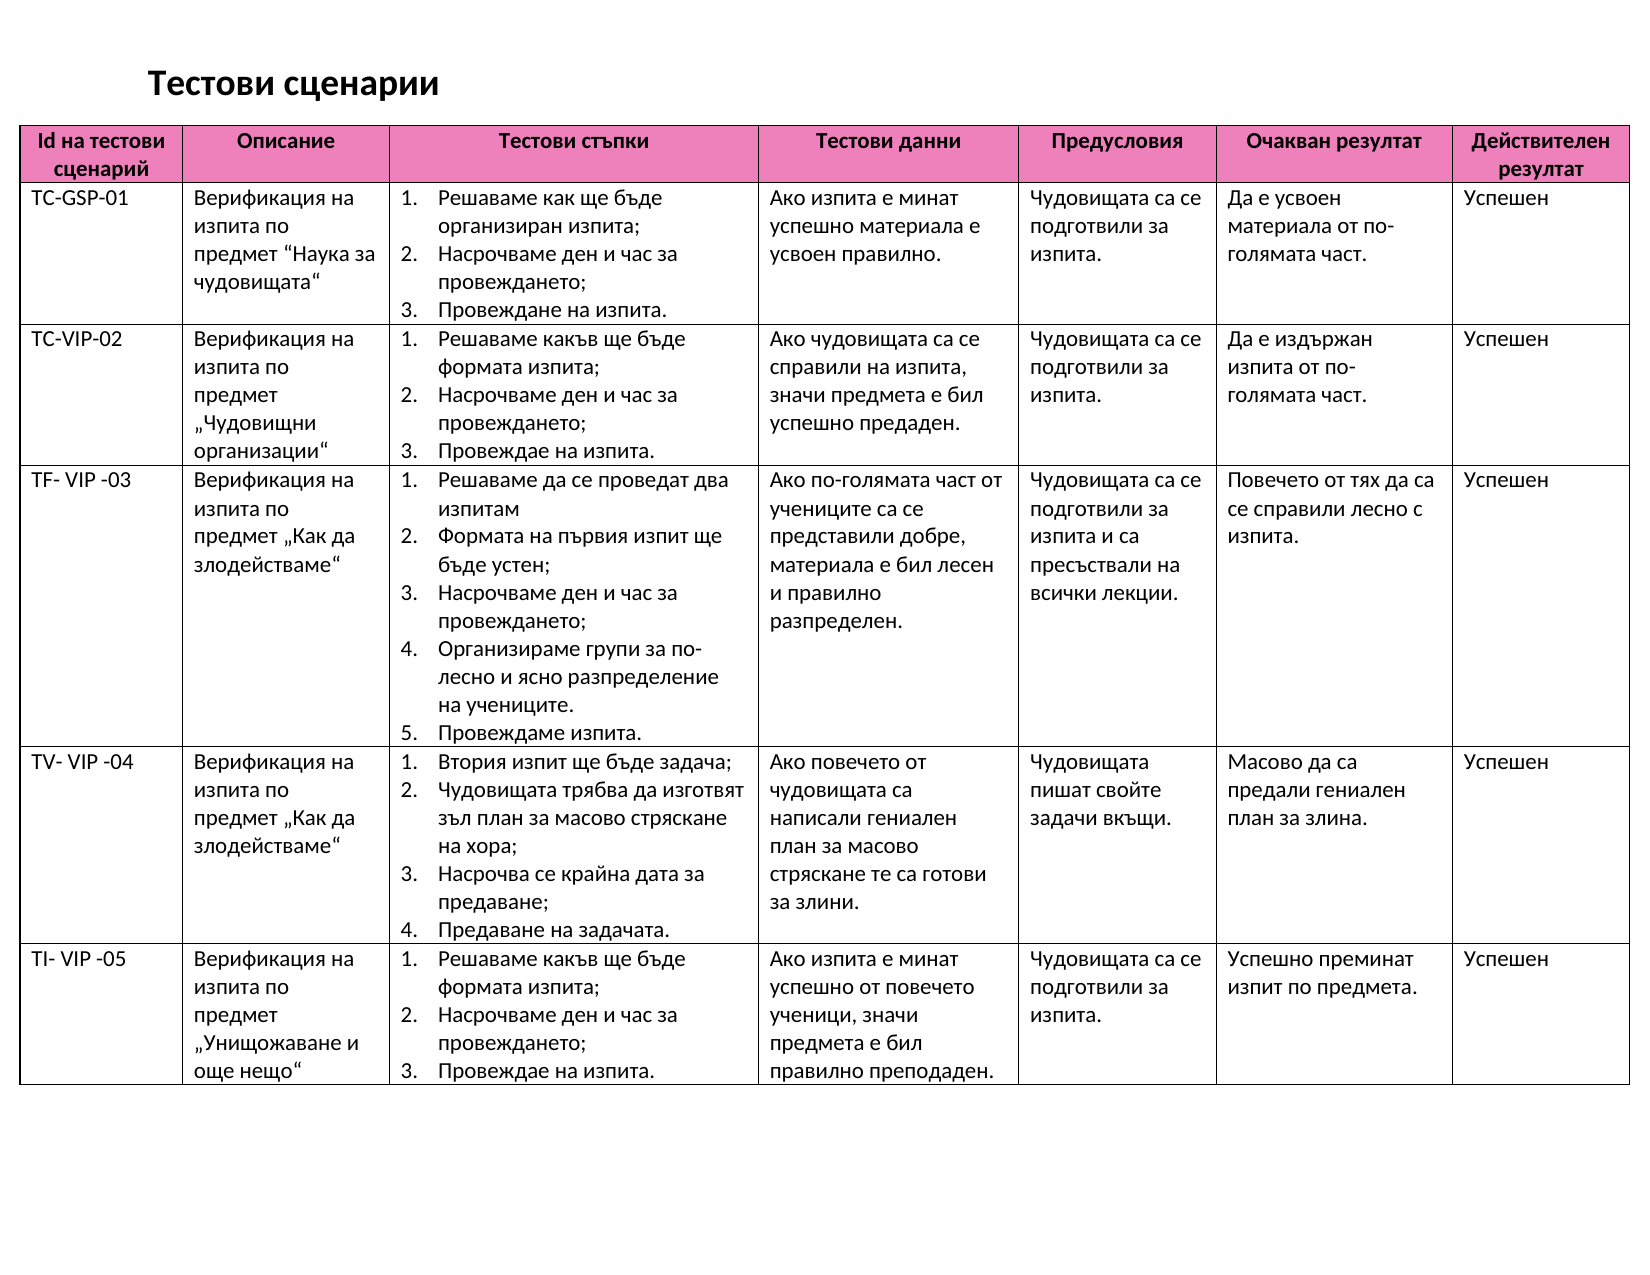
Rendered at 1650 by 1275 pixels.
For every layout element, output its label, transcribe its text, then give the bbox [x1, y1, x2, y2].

table_cell TC-GSP-01 [21, 183, 182, 323]
table_cell Верификация на изпита по предмет „Чудовищни организации“ [183, 325, 389, 464]
table_cell TI- VIP -05 [21, 944, 182, 1084]
table_cell Верификация на изпита по предмет „Унищожаване и още нещо“ [183, 944, 389, 1084]
table_cell Ако изпита е минат успешно материала е усвоен правилно. [759, 183, 1018, 323]
table_header Предусловия [1019, 126, 1216, 182]
table_cell Решаваме какъв ще бъде формата изпита; Насрочваме ден и час за провеждането; Провеждае на изпита. [390, 325, 758, 464]
table_cell TC-VIP-02 [21, 325, 182, 464]
table_cell Верификация на изпита по предмет „Как да злодействаме“ [183, 747, 389, 943]
table_cell Успешен [1453, 747, 1629, 943]
table_header Очакван резултат [1217, 126, 1452, 182]
table_cell Чудовищата са се подготвили за изпита и са пресъствали на всички лекции. [1019, 466, 1216, 746]
table_header Id на тестови сценарий [21, 126, 182, 182]
table_cell Ако повечето от чудовищата са написали гениален план за масово стряскане те са готови за злини. [759, 747, 1018, 943]
table_cell Верификация на изпита по предмет “Наука за чудовищата“ [183, 183, 389, 323]
table_cell Успешен [1453, 466, 1629, 746]
table_header Действителен резултат [1453, 126, 1629, 182]
table_cell Успешен [1453, 183, 1629, 323]
table_cell Успешен [1453, 325, 1629, 464]
table_header Тестови данни [759, 126, 1018, 182]
table_cell Успешно преминат изпит по предмета. [1217, 944, 1452, 1084]
table_cell Да е усвоен материала от по-голямата част. [1217, 183, 1452, 323]
table_cell Ако по-голямата част от учениците са се представили добре, материала е бил лесен и правилно разпределен. [759, 466, 1018, 746]
table_cell Чудовищата са се подготвили за изпита. [1019, 325, 1216, 464]
table_cell Чудовищата са се подготвили за изпита. [1019, 183, 1216, 323]
table_cell Верификация на изпита по предмет „Как да злодействаме“ [183, 466, 389, 746]
table_cell TF- VIP -03 [21, 466, 182, 746]
table_cell Ако чудовищата са се справили на изпита, значи предмета е бил успешно предаден. [759, 325, 1018, 464]
text Тестови сценарии [148, 59, 1502, 105]
table_cell Втория изпит ще бъде задача; Чудовищата трябва да изготвят зъл план за масово стряскане на хора; Насрочва се крайна дата за предаване; Предаване на задачата. [390, 747, 758, 943]
table_header Описание [183, 126, 389, 182]
table_cell Решаваме какъв ще бъде формата изпита; Насрочваме ден и час за провеждането; Провеждае на изпита. [390, 944, 758, 1084]
table_cell Решаваме как ще бъде организиран изпита; Насрочваме ден и час за провеждането; Провеждане на изпита. [390, 183, 758, 323]
table_cell TV- VIP -04 [21, 747, 182, 943]
table_header Тестови стъпки [390, 126, 758, 182]
table_cell Повечето от тях да са се справили лесно с изпита. [1217, 466, 1452, 746]
table_cell Успешен [1453, 944, 1629, 1084]
table_cell Ако изпита е минат успешно от повечето ученици, значи предмета е бил правилно преподаден. [759, 944, 1018, 1084]
table_cell Решаваме да се проведат два изпитам Формата на първия изпит ще бъде устен; Насрочваме ден и час за провеждането; Организираме групи за по-лесно и ясно разпределение на учениците. Провеждаме изпита. [390, 466, 758, 746]
table_cell Да е издържан изпита от по-голямата част. [1217, 325, 1452, 464]
table_cell Чудовищата са се подготвили за изпита. [1019, 944, 1216, 1084]
table_cell Масово да са предали гениален план за злина. [1217, 747, 1452, 943]
table_cell Чудовищата пишат свойте задачи вкъщи. [1019, 747, 1216, 943]
